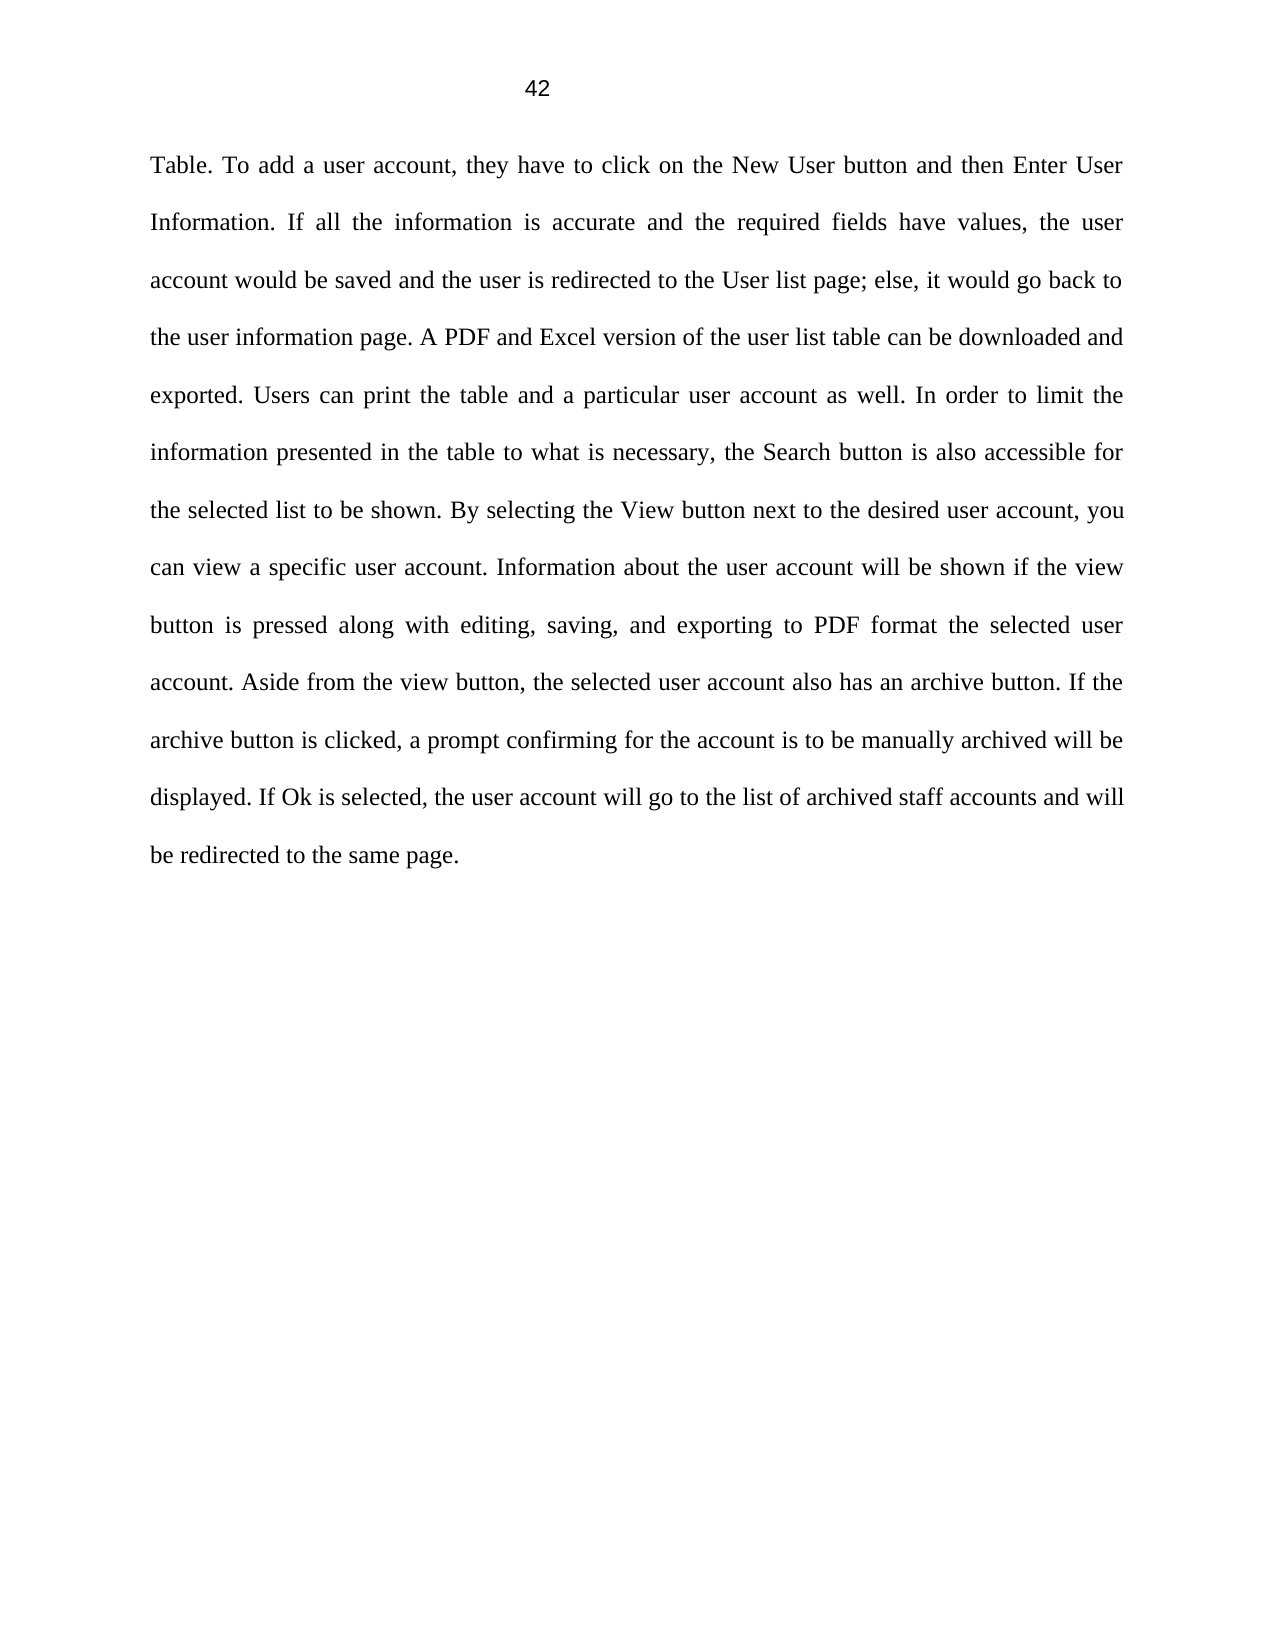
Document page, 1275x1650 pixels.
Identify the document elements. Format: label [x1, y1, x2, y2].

text [150, 150, 1125, 869]
